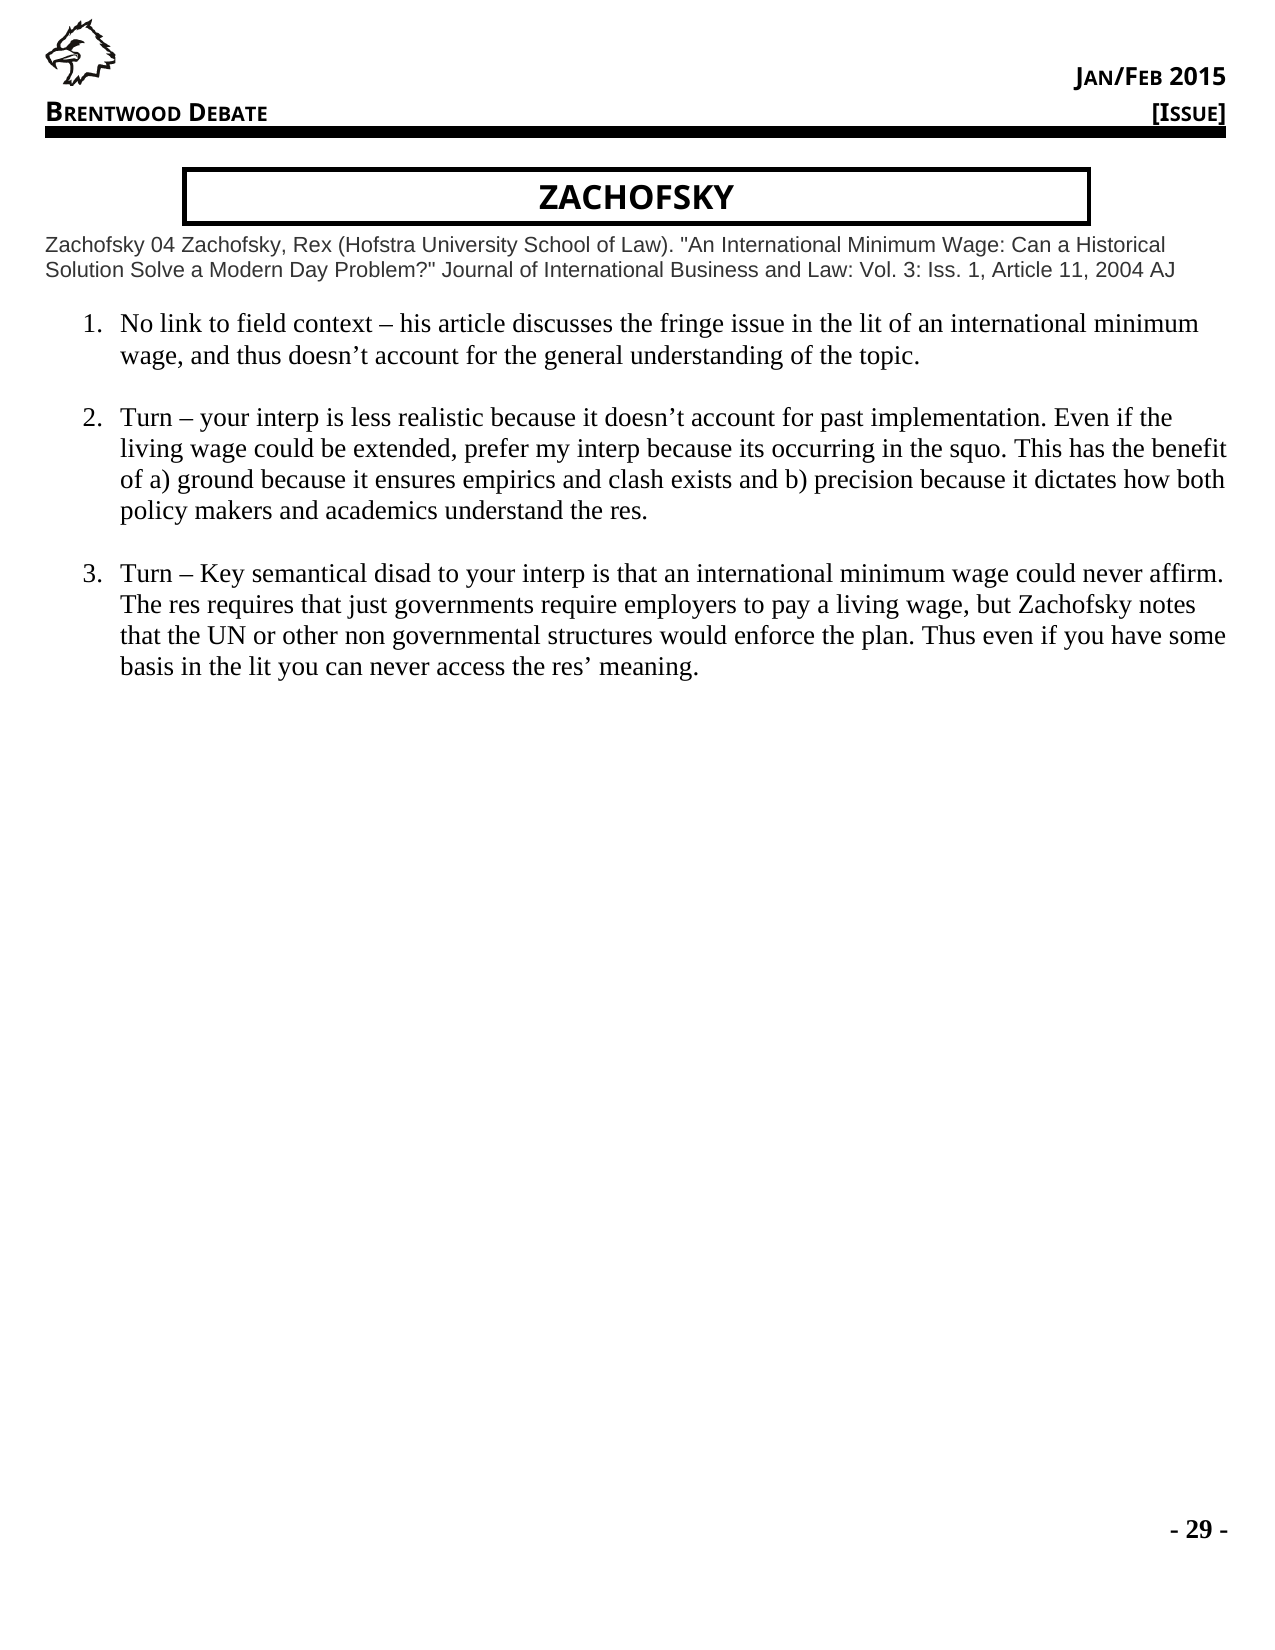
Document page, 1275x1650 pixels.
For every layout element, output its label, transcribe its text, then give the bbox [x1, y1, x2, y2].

title Zachofsky [187, 172, 1087, 221]
list No link to field context – his article discusses the fringe issue in the lit of an international minimum wage, and thus doesn’t account for the general understanding of the topic. [82, 308, 1228, 370]
list Turn – your interp is less realistic because it doesn’t account for past implementation. Even if the living wage could be extended, prefer my interp because its occurring in the squo. This has the benefit of a) ground because it ensures empirics and clash exists and b) precision because it dictates how both policy makers and academics understand the res. [82, 401, 1228, 526]
list Turn – Key semantical disad to your interp is that an international minimum wage could never affirm. The res requires that just governments require employers to pay a living wage, but Zachofsky notes that the UN or other non governmental structures would enforce the plan. Thus even if you have some basis in the lit you can never access the res’ meaning. [82, 557, 1228, 681]
picture [45, 18, 116, 86]
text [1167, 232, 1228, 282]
